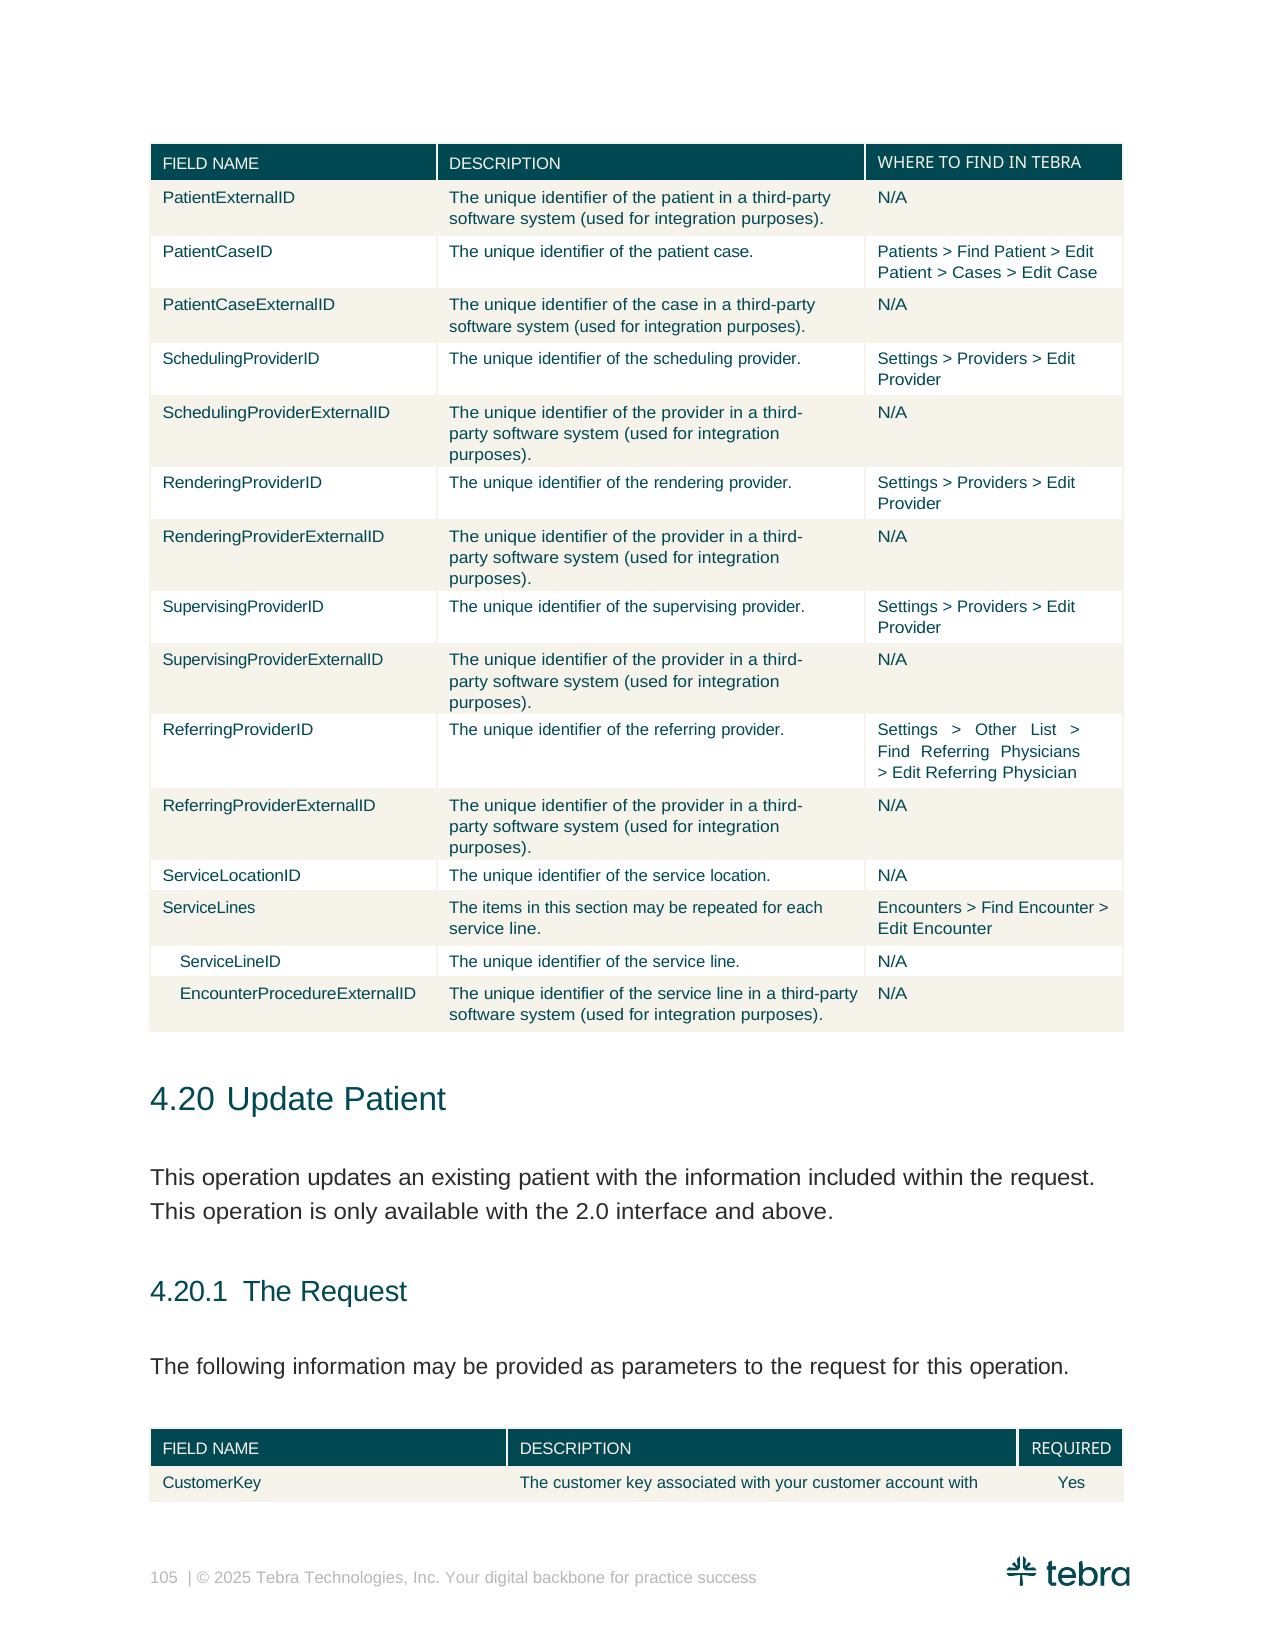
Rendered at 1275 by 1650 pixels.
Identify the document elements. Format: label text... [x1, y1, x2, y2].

text This operation updates an existing patient with the information included within the request. This operation is only available with the 2.0 interface and above. [150, 1163, 1121, 1224]
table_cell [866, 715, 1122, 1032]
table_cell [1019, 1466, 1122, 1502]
subtitle The Request [150, 1274, 1162, 1307]
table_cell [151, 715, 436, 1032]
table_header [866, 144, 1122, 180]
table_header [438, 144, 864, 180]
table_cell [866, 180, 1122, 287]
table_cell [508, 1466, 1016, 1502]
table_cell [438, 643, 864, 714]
subtitle Update Patient [150, 1079, 1162, 1117]
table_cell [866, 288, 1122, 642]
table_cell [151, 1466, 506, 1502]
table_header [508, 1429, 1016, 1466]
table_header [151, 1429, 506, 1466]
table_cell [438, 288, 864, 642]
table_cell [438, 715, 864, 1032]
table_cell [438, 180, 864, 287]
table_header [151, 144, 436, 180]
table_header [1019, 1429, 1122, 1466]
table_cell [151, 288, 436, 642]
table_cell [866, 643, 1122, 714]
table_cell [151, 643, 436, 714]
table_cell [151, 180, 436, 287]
text The following information may be provided as parameters to the request for this operation. [150, 1353, 1162, 1379]
picture [1006, 1556, 1130, 1586]
